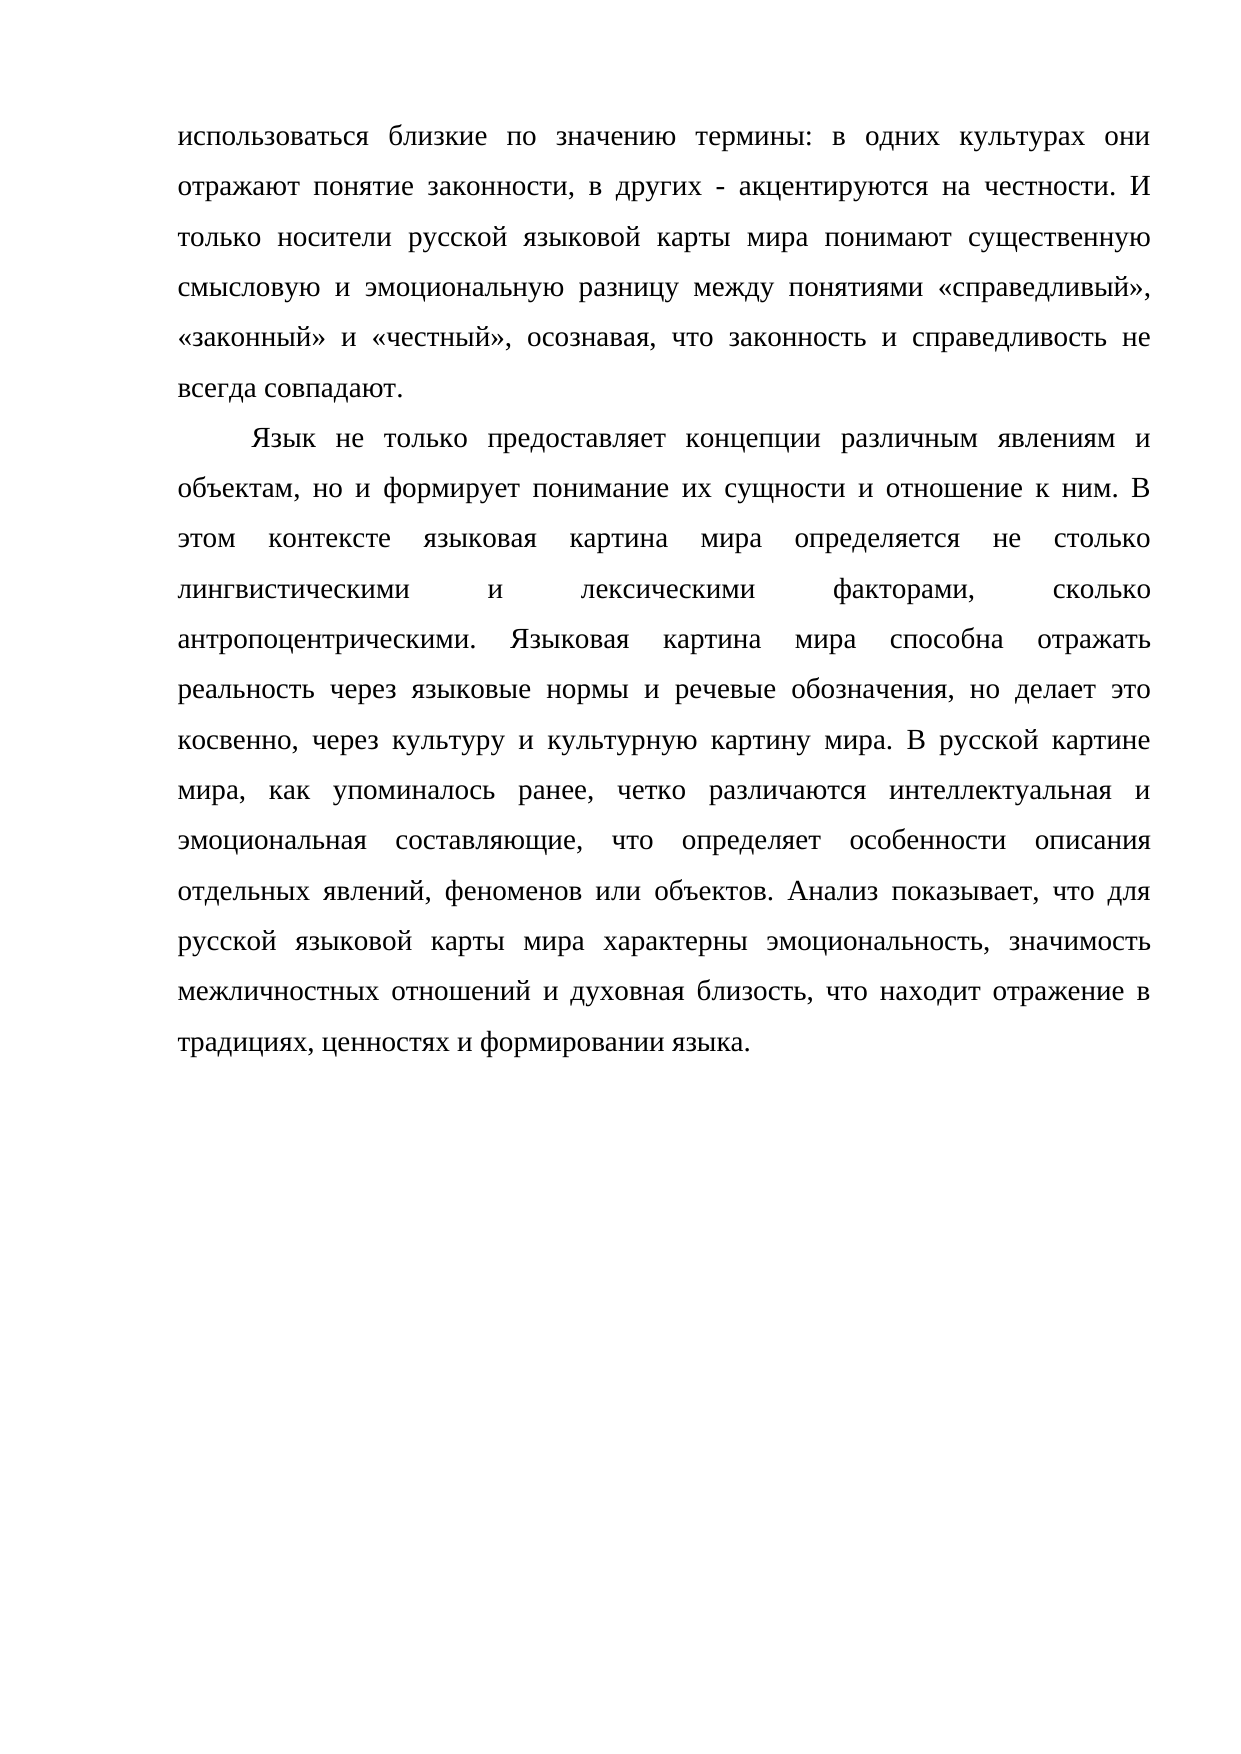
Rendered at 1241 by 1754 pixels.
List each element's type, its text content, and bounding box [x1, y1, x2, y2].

text Язык не только предоставляет концепции различным явлениям и объектам, но и формирует понимание их сущности и отношение к ним. В этом контексте языковая картина мира определяется не столько лингвистическими и лексическими факторами, сколько антропоцентрическими. Языковая картина мира способна отражать реальность через языковые нормы и речевые обозначения, но делает это косвенно, через культуру и культурную картину мира. В русской картине мира, как упоминалось ранее, четко различаются интеллектуальная и эмоциональная составляющие, что определяет особенности описания отдельных явлений, феноменов или объектов. Анализ показывает, что для русской языковой карты мира характерны эмоциональность, значимость межличностных отношений и духовная близость, что находит отражение в традициях, ценностях и формировании языка. [177, 420, 1152, 1057]
